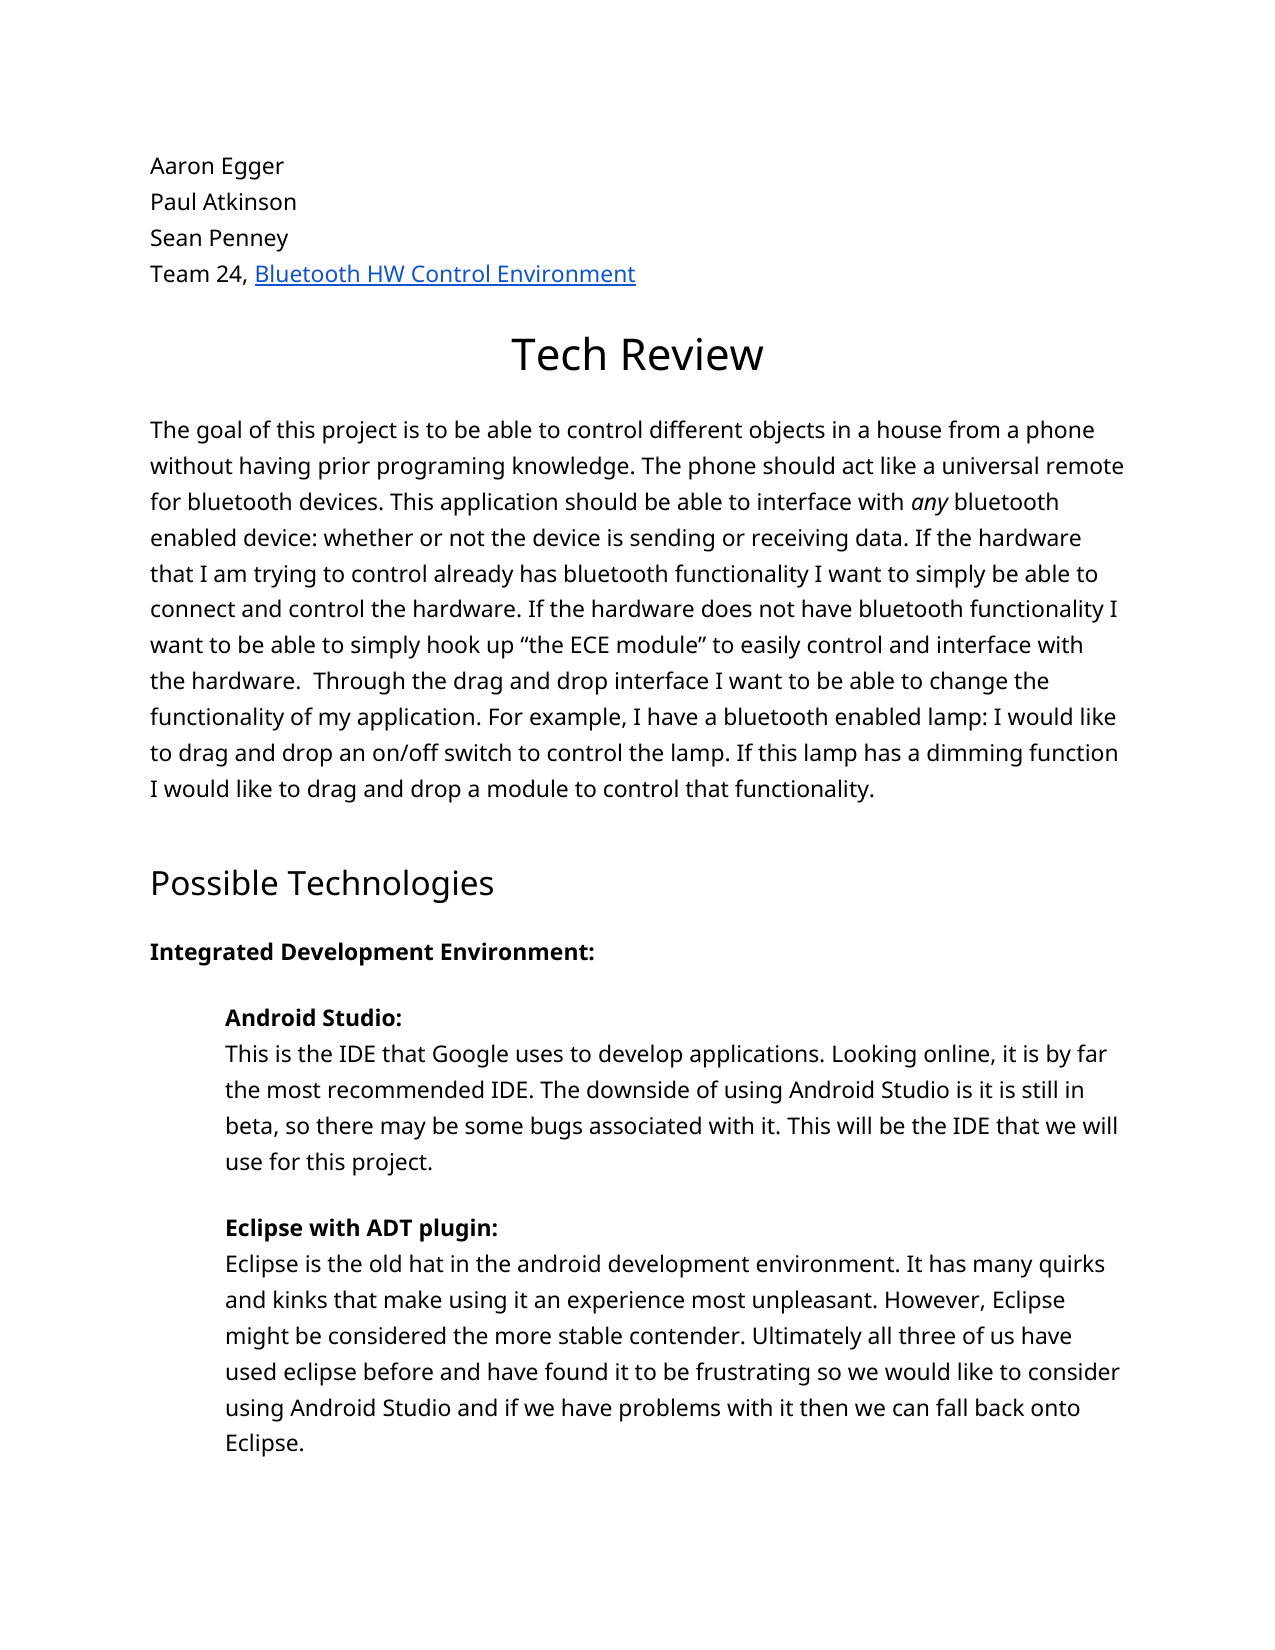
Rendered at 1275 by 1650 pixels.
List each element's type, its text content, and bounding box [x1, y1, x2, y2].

text Paul Atkinson [150, 186, 1125, 217]
text Team 24, Bluetooth HW Control Environment [150, 258, 1125, 289]
text Aaron Egger [150, 150, 1125, 181]
text Sean Penney [150, 222, 1125, 253]
text Eclipse with ADT plugin: [150, 1212, 1125, 1243]
text Eclipse is the old hat in the android development environment. It has many quirks and kinks that make using it an experience most unpleasant. However, Eclipse might be considered the more stable contender. Ultimately all three of us have used eclipse before and have found it to be frustrating so we would like to consider using Android Studio and if we have problems with it then we can fall back onto Eclipse. [225, 1248, 1125, 1489]
title Tech Review [150, 324, 1125, 383]
text Integrated Development Environment: [150, 936, 1125, 967]
subtitle Possible Technologies [150, 860, 1125, 906]
text This is the IDE that Google uses to develop applications. Looking online, it is by far the most recommended IDE. The downside of using Android Studio is it is still in beta, so there may be some bugs associated with it. This will be the IDE that we will use for this project. [225, 1038, 1125, 1177]
text Android Studio: [225, 1002, 1125, 1033]
text The goal of this project is to be able to control different objects in a house from a phone without having prior programing knowledge. The phone should act like a universal remote for bluetooth devices. This application should be able to interface with any bluetooth enabled device: whether or not the device is sending or receiving data. If the hardware that I am trying to control already has bluetooth functionality I want to simply be able to connect and control the hardware. If the hardware does not have bluetooth functionality I want to be able to simply hook up “the ECE module” to easily control and interface with the hardware. Through the drag and drop interface I want to be able to change the functionality of my application. For example, I have a bluetooth enabled lamp: I would like to drag and drop an on/off switch to control the lamp. If this lamp has a dimming function I would like to drag and drop a module to control that functionality. [150, 414, 1125, 804]
